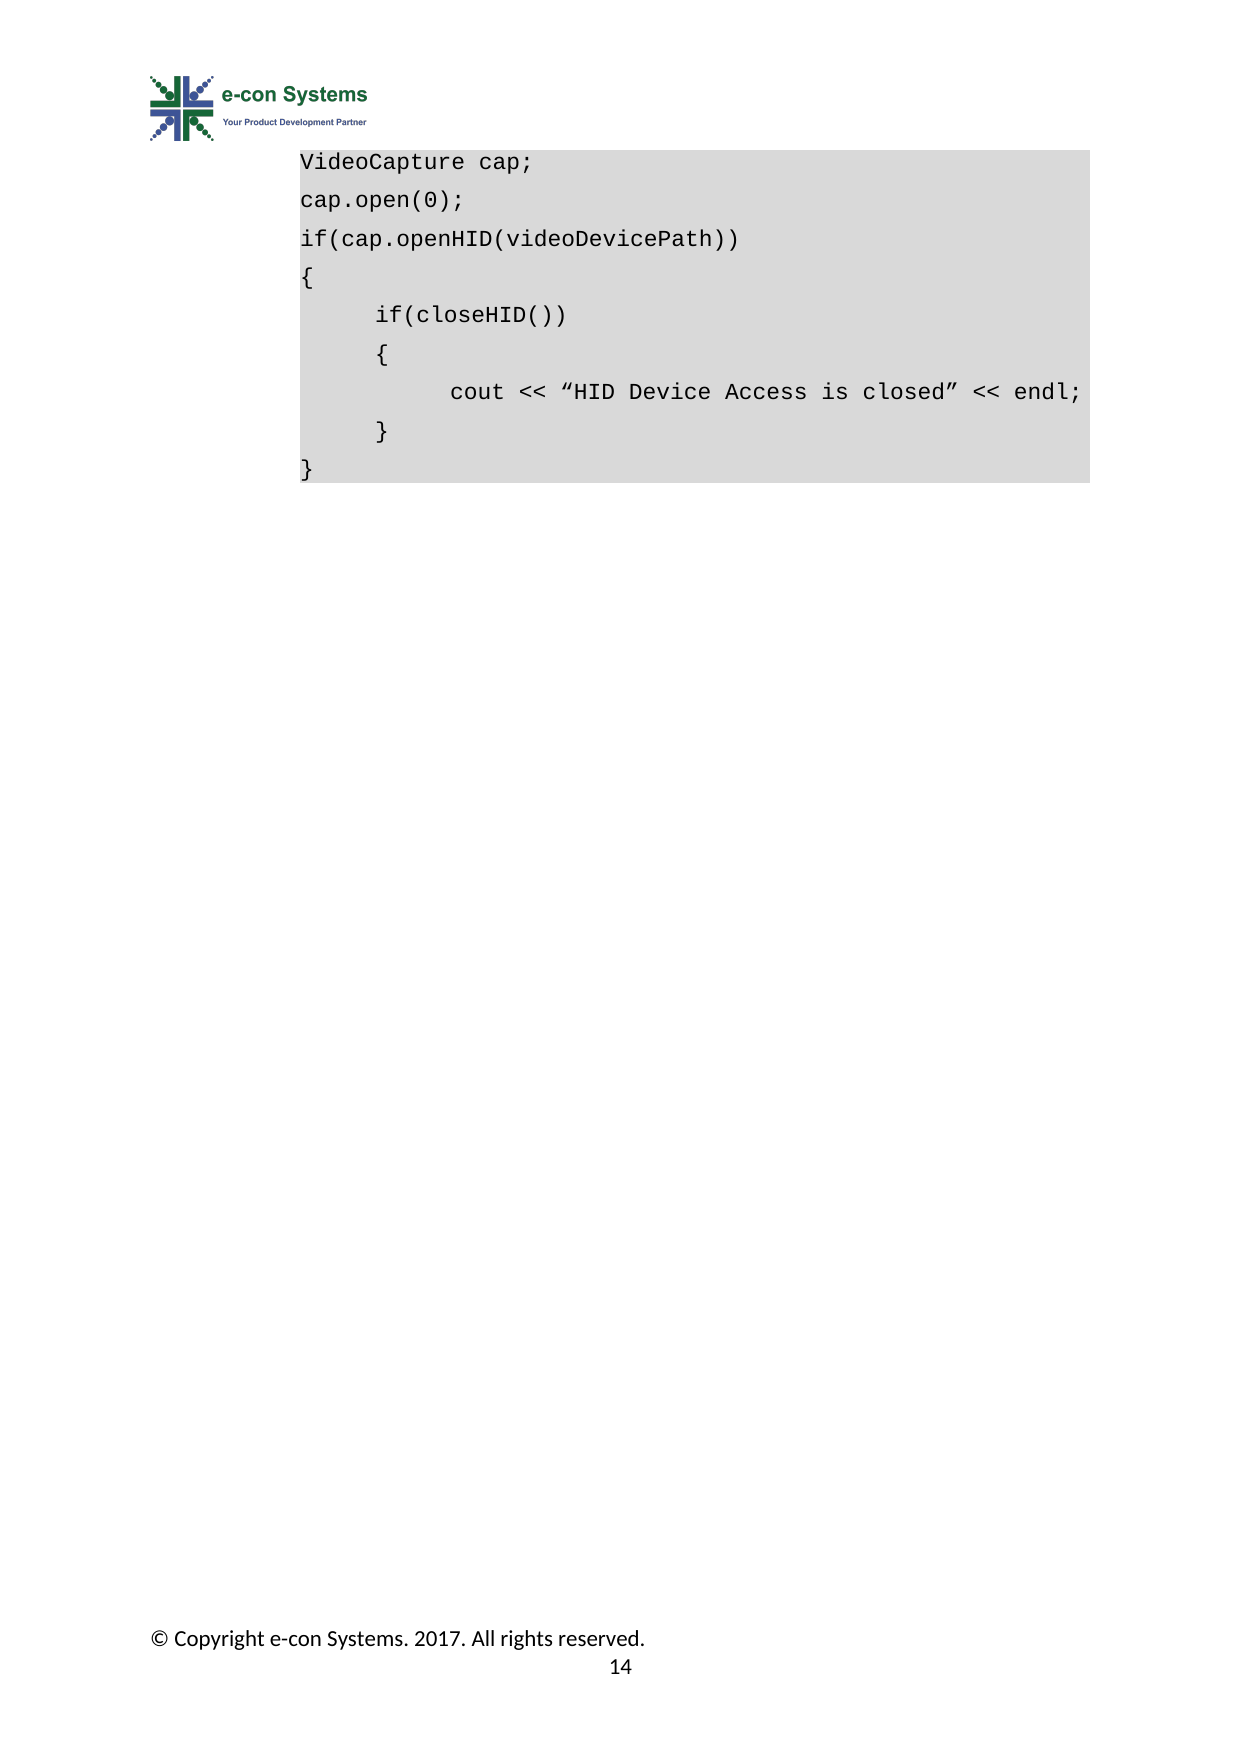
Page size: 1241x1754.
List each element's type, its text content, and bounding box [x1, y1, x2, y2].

text } [300, 457, 1090, 483]
text { [300, 265, 1090, 291]
text cout << “HID Device Access is closed” << endl; [300, 381, 1090, 407]
text if(cap.openHID(videoDevicePath)) [300, 227, 1090, 253]
text if(closeHID()) [300, 304, 1090, 330]
text } [300, 419, 1090, 445]
text { [300, 342, 1090, 368]
text VideoCapture cap; [300, 150, 1090, 176]
text cap.open(0); [300, 188, 1090, 214]
picture [150, 73, 367, 146]
